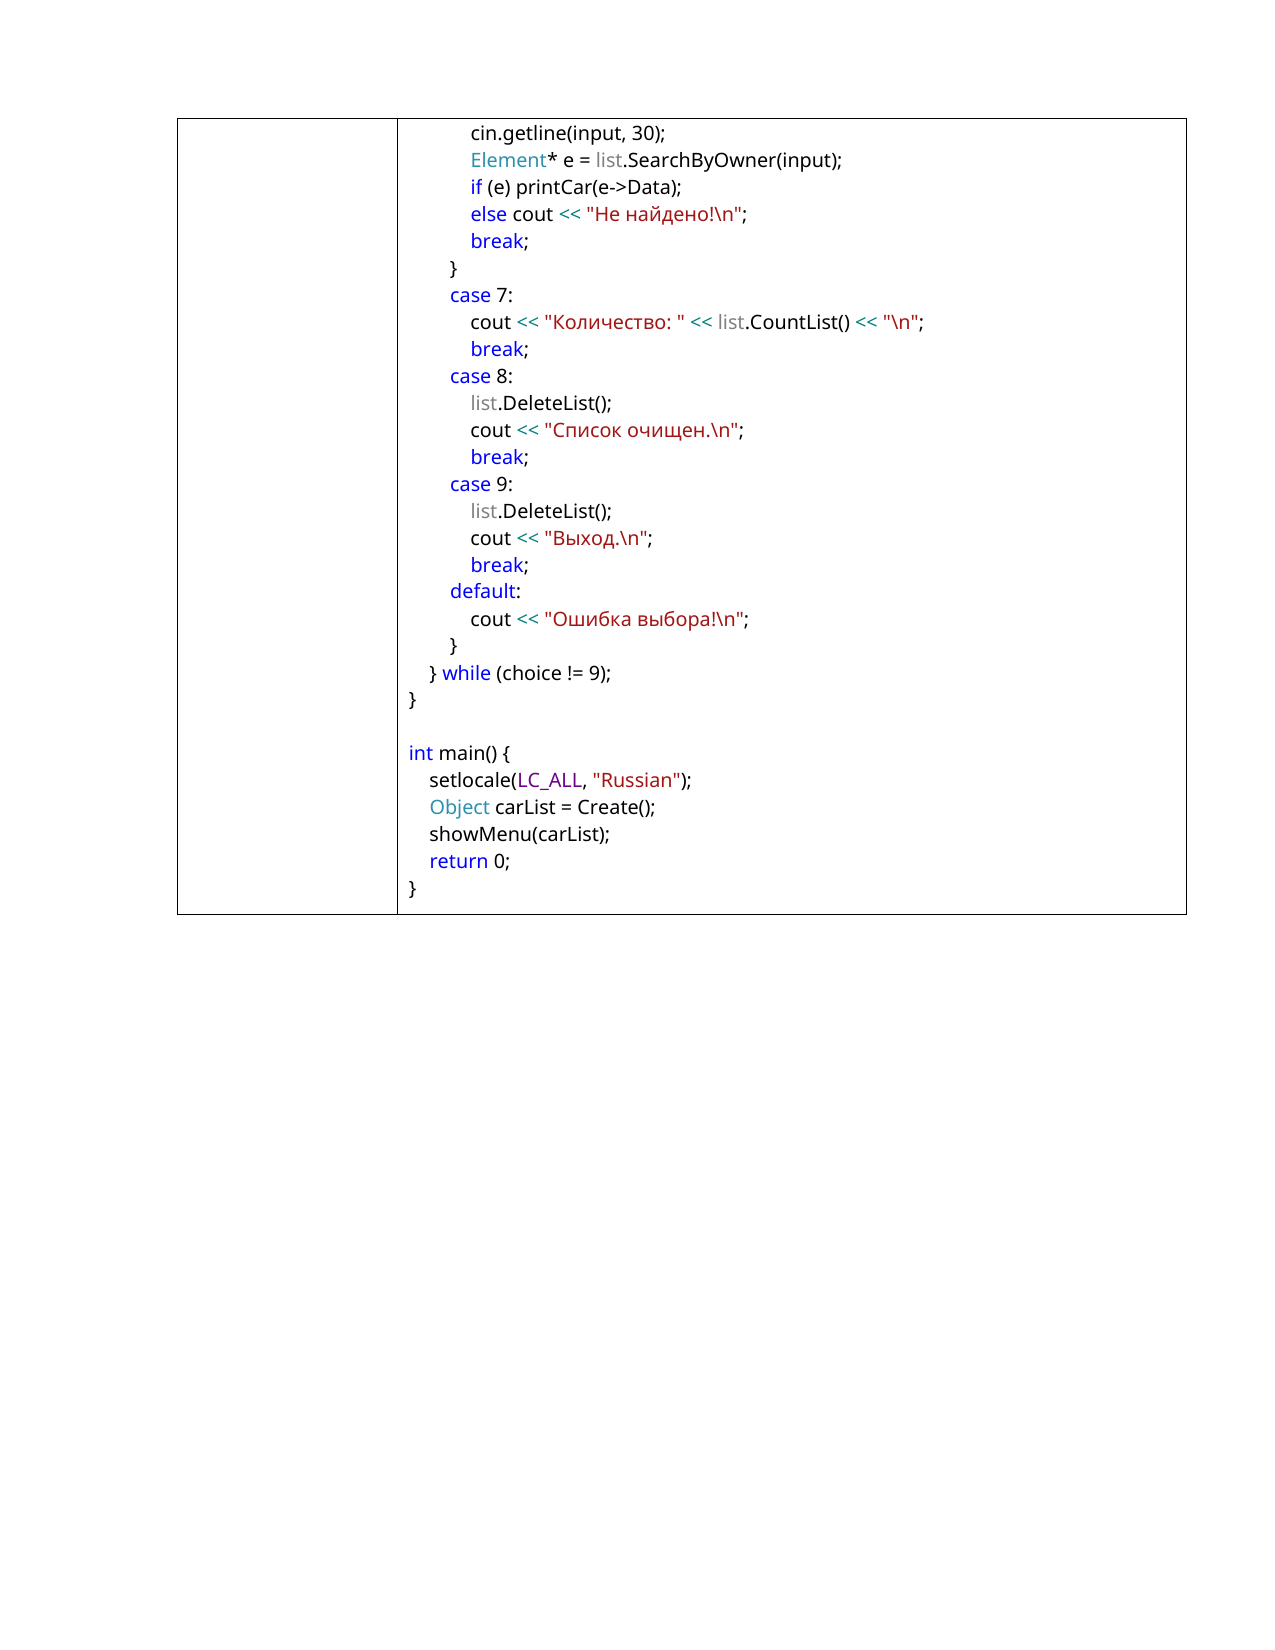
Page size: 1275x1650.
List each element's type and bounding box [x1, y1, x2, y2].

table_cell [178, 119, 397, 914]
table_cell [398, 119, 1186, 914]
